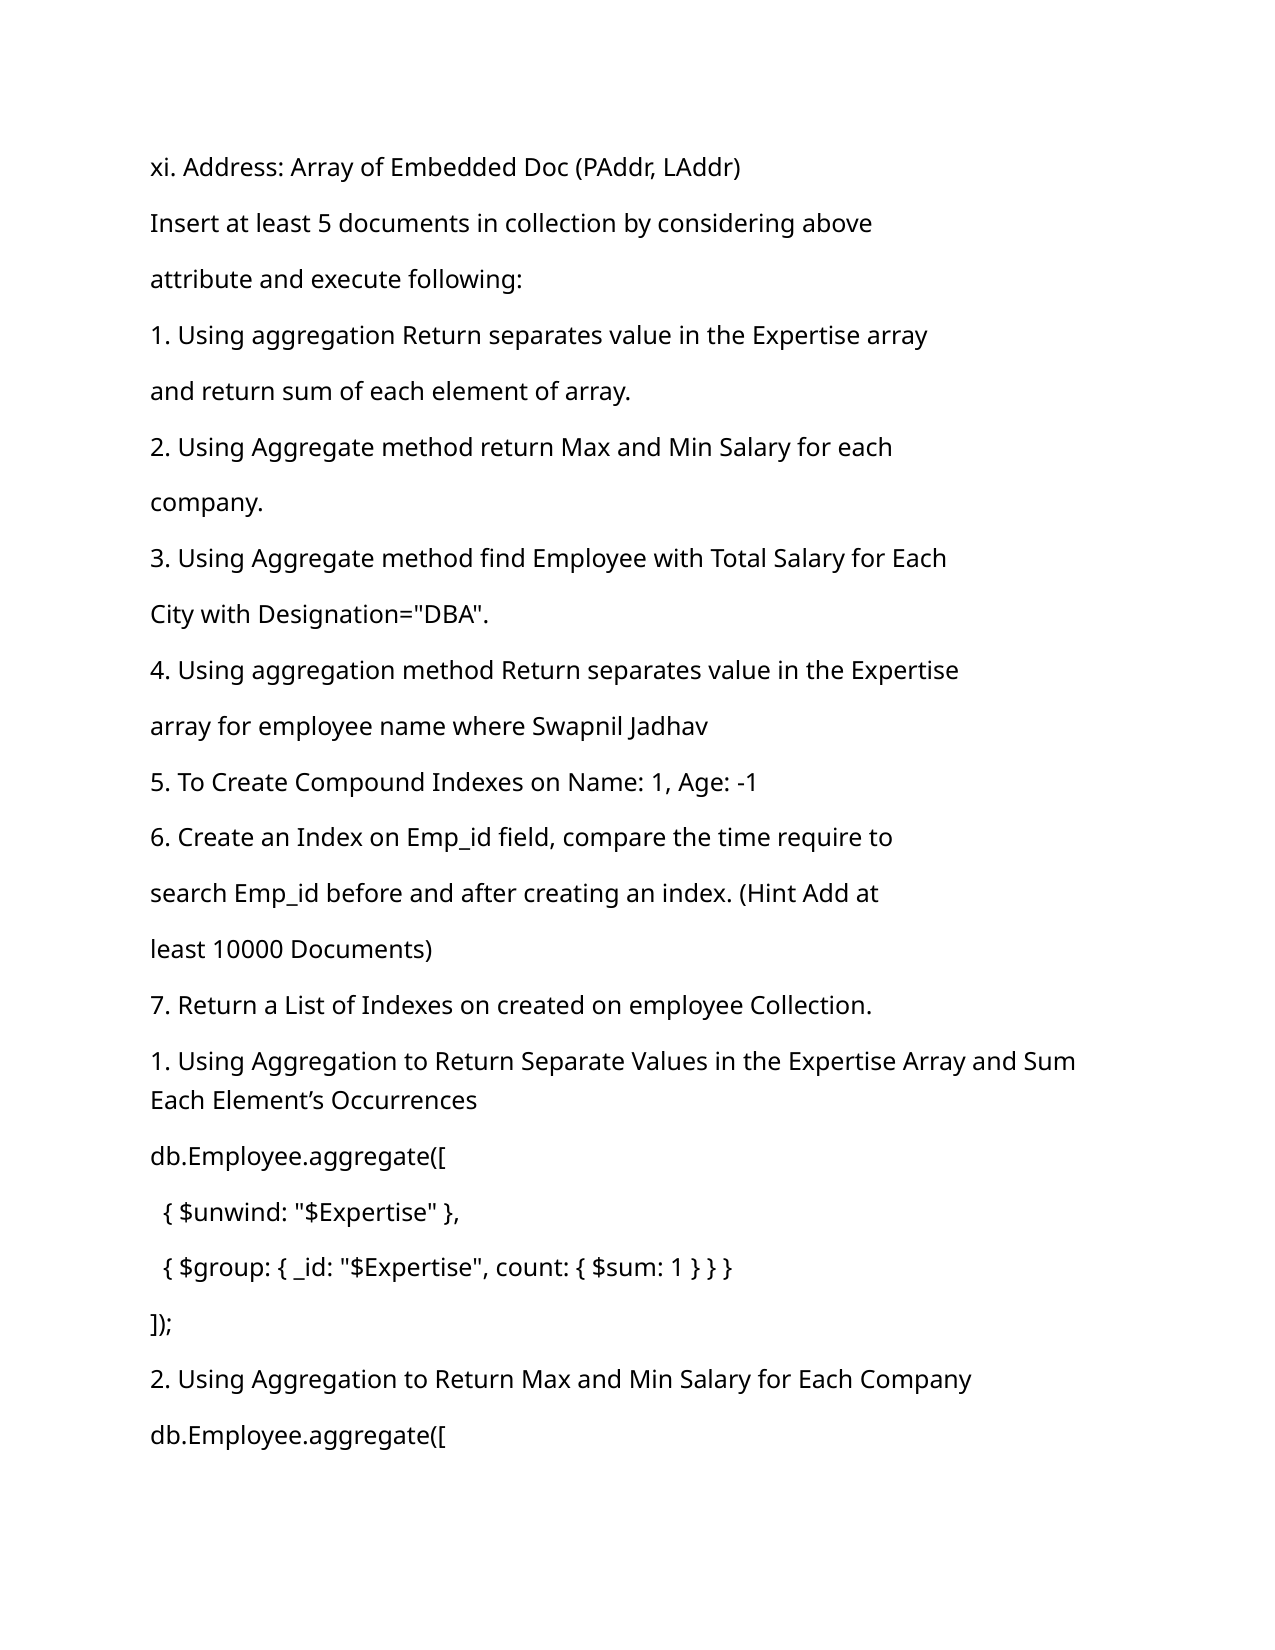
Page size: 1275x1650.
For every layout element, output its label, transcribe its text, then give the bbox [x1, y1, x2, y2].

text { $group: { _id: "$Expertise", count: { $sum: 1 } } } [150, 1250, 1125, 1284]
text xi. Address: Array of Embedded Doc (PAddr, LAddr) [150, 150, 1125, 184]
text City with Designation="DBA". [150, 597, 1125, 631]
text array for employee name where Swapnil Jadhav [150, 708, 1125, 742]
text { $unwind: "$Expertise" }, [150, 1194, 1125, 1228]
text 3. Using Aggregate method find Employee with Total Salary for Each [150, 541, 1125, 575]
text db.Employee.aggregate([ [150, 1417, 1125, 1452]
text 1. Using aggregation Return separates value in the Expertise array [150, 317, 1125, 352]
text 2. Using Aggregation to Return Max and Min Salary for Each Company [150, 1362, 1125, 1396]
text 2. Using Aggregate method return Max and Min Salary for each [150, 429, 1125, 463]
text search Emp_id before and after creating an index. (Hint Add at [150, 876, 1125, 910]
text 7. Return a List of Indexes on created on employee Collection. [150, 987, 1125, 1022]
text least 10000 Documents) [150, 932, 1125, 966]
text 6. Create an Index on Emp_id field, compare the time require to [150, 820, 1125, 854]
text and return sum of each element of array. [150, 373, 1125, 407]
text ]); [150, 1306, 1125, 1340]
text db.Employee.aggregate([ [150, 1138, 1125, 1172]
text Insert at least 5 documents in collection by considering above [150, 206, 1125, 240]
text 1. Using Aggregation to Return Separate Values in the Expertise Array and Sum Each Element’s Occurrences [150, 1043, 1125, 1117]
text 4. Using aggregation method Return separates value in the Expertise [150, 652, 1125, 687]
text attribute and execute following: [150, 262, 1125, 296]
text 5. To Create Compound Indexes on Name: 1, Age: -1 [150, 764, 1125, 798]
text company. [150, 485, 1125, 519]
